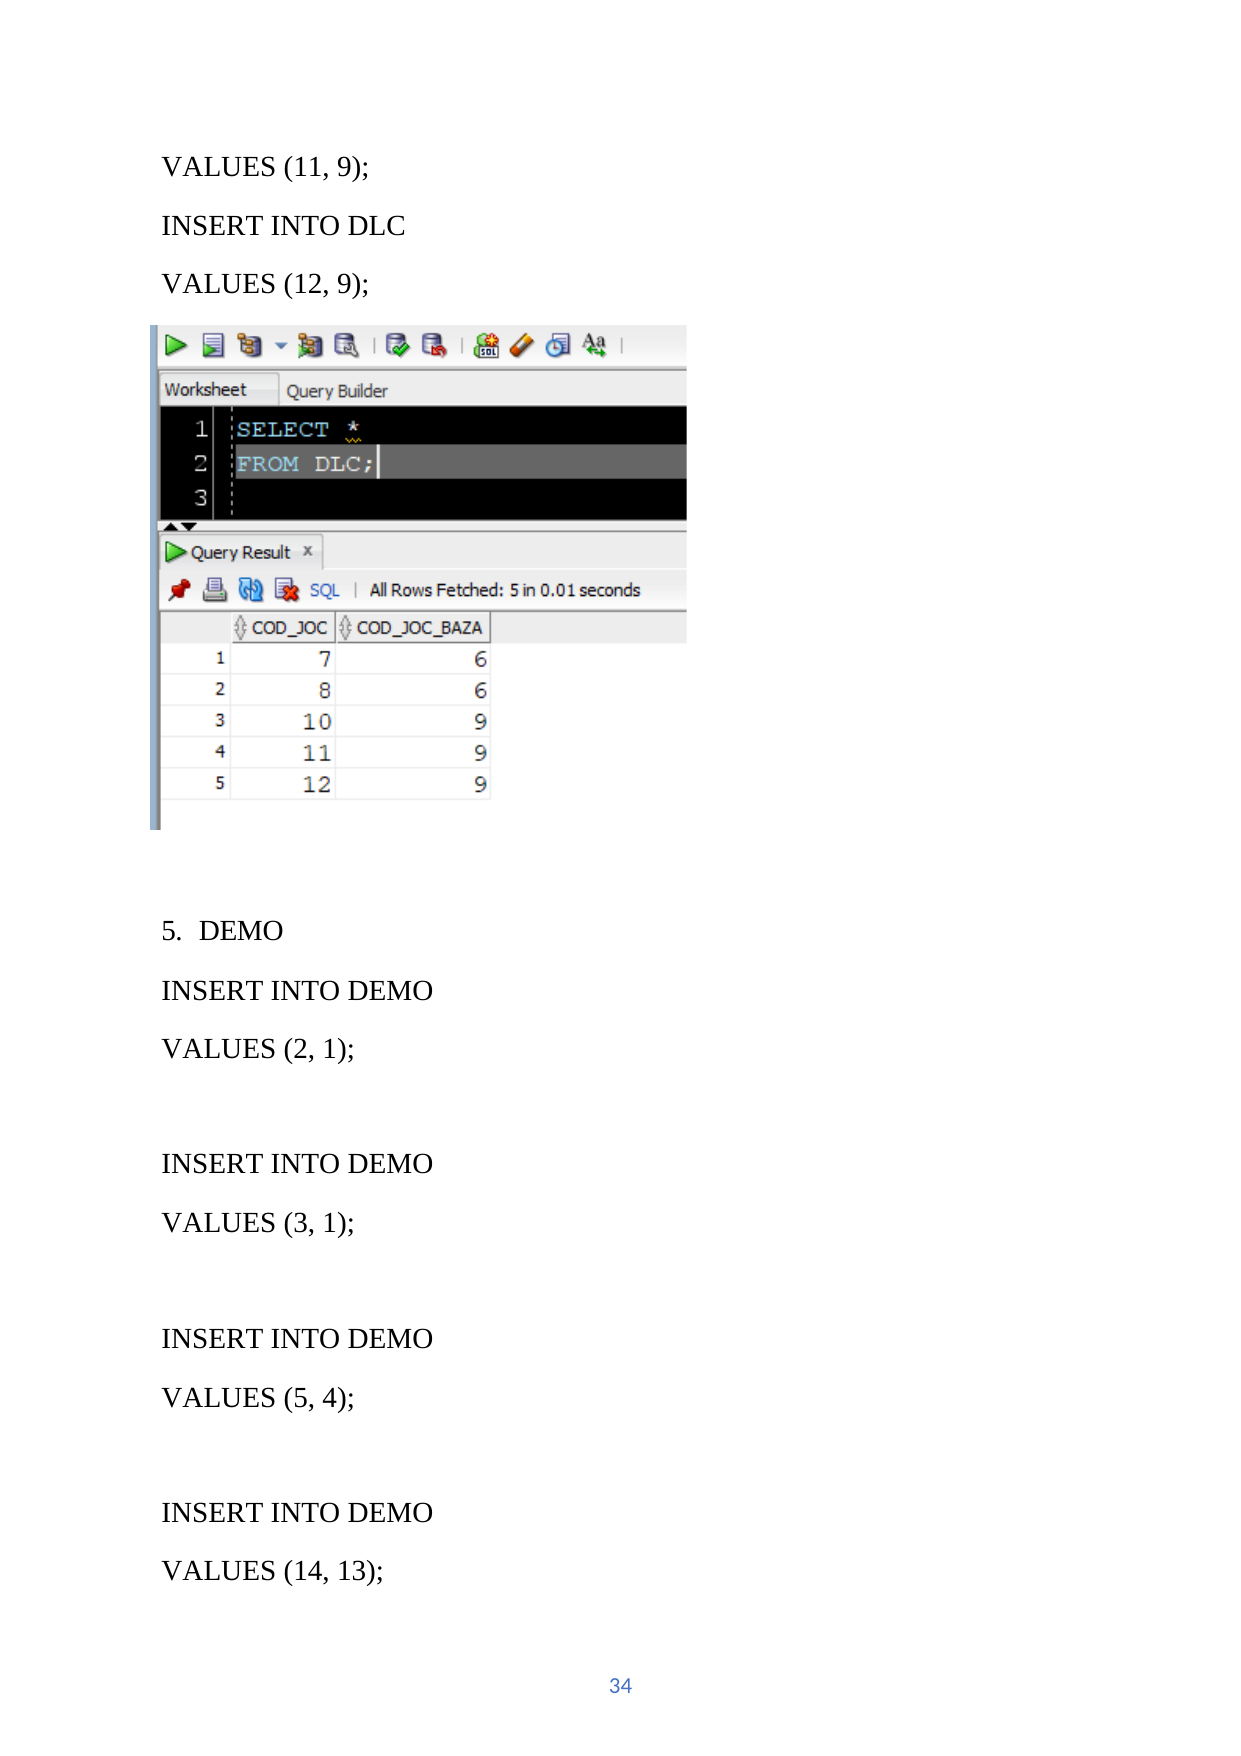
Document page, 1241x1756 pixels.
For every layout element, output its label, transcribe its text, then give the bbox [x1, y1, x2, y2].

text INSERT INTO DEMO VALUES (3, 1); [161, 1147, 477, 1239]
text INSERT INTO DEMO VALUES (5, 4); [161, 1321, 477, 1413]
list DEMO [161, 913, 1228, 947]
picture [150, 325, 687, 830]
text VALUES (11, 9); INSERT INTO DLC VALUES (12, 9); [161, 149, 450, 300]
text INSERT INTO DEMO VALUES (14, 13); [161, 1495, 477, 1587]
text INSERT INTO DEMO VALUES (2, 1); [161, 973, 477, 1064]
